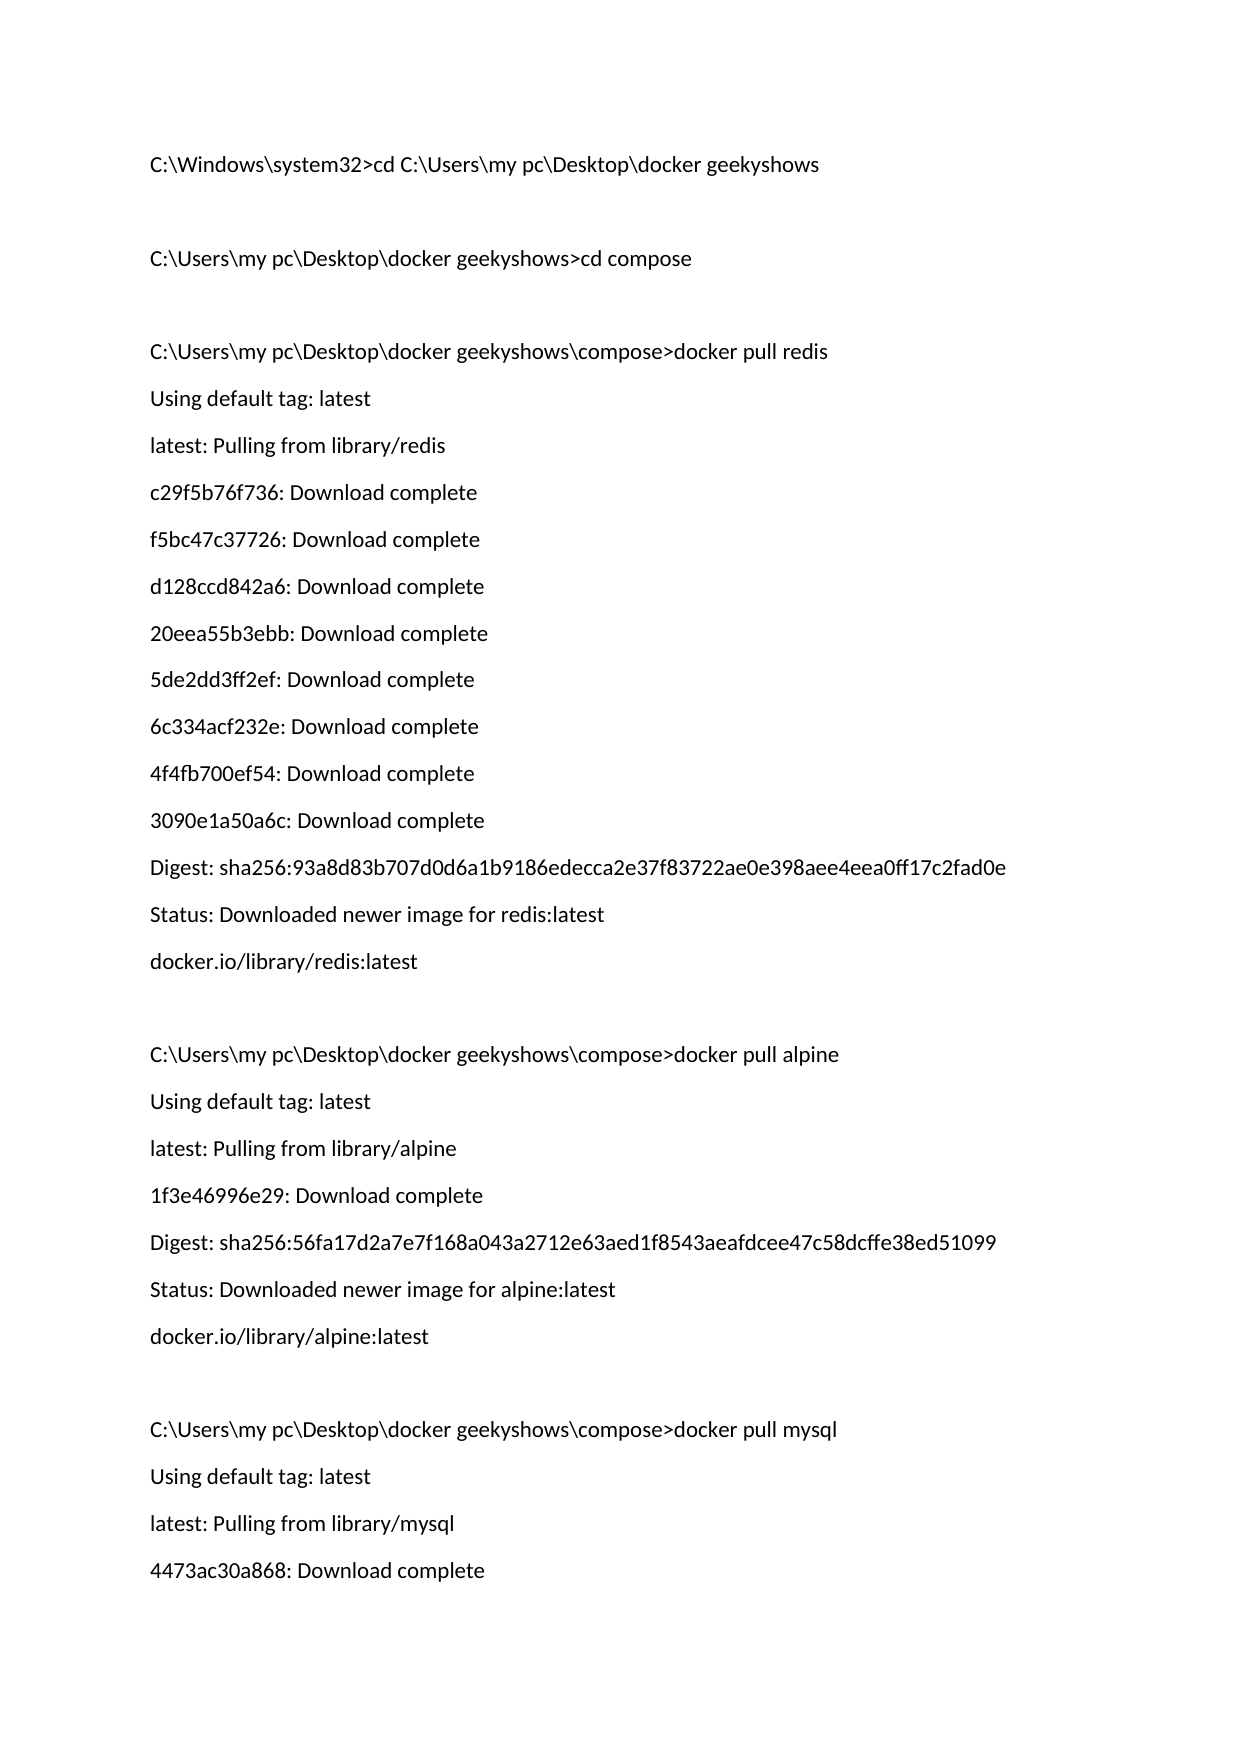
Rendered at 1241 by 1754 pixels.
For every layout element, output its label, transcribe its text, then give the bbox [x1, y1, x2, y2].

text 5de2dd3ff2ef: Download complete [150, 666, 1090, 694]
text C:\Users\my pc\Desktop\docker geekyshows\compose>docker pull redis [150, 337, 1090, 366]
text 4473ac30a868: Download complete [150, 1556, 1090, 1584]
text Using default tag: latest [150, 1087, 1090, 1116]
text Digest: sha256:56fa17d2a7e7f168a043a2712e63aed1f8543aeafdcee47c58dcffe38ed51099 [150, 1228, 1090, 1256]
text C:\Windows\system32>cd C:\Users\my pc\Desktop\docker geekyshows [150, 150, 1090, 178]
text docker.io/library/alpine:latest [150, 1322, 1090, 1350]
text Digest: sha256:93a8d83b707d0d6a1b9186edecca2e37f83722ae0e398aee4eea0ff17c2fad0e [150, 853, 1090, 881]
text 20eea55b3ebb: Download complete [150, 619, 1090, 647]
text d128ccd842a6: Download complete [150, 572, 1090, 600]
text C:\Users\my pc\Desktop\docker geekyshows\compose>docker pull alpine [150, 1041, 1090, 1069]
text Using default tag: latest [150, 384, 1090, 412]
text latest: Pulling from library/redis [150, 431, 1090, 459]
text Status: Downloaded newer image for alpine:latest [150, 1275, 1090, 1303]
text C:\Users\my pc\Desktop\docker geekyshows>cd compose [150, 244, 1090, 272]
text C:\Users\my pc\Desktop\docker geekyshows\compose>docker pull mysql [150, 1416, 1090, 1444]
text latest: Pulling from library/mysql [150, 1509, 1090, 1537]
text f5bc47c37726: Download complete [150, 525, 1090, 553]
text 3090e1a50a6c: Download complete [150, 806, 1090, 834]
text c29f5b76f736: Download complete [150, 478, 1090, 506]
text docker.io/library/redis:latest [150, 947, 1090, 975]
text latest: Pulling from library/alpine [150, 1134, 1090, 1162]
text 6c334acf232e: Download complete [150, 712, 1090, 741]
text 4f4fb700ef54: Download complete [150, 759, 1090, 787]
text 1f3e46996e29: Download complete [150, 1181, 1090, 1209]
text Status: Downloaded newer image for redis:latest [150, 900, 1090, 928]
text Using default tag: latest [150, 1462, 1090, 1491]
